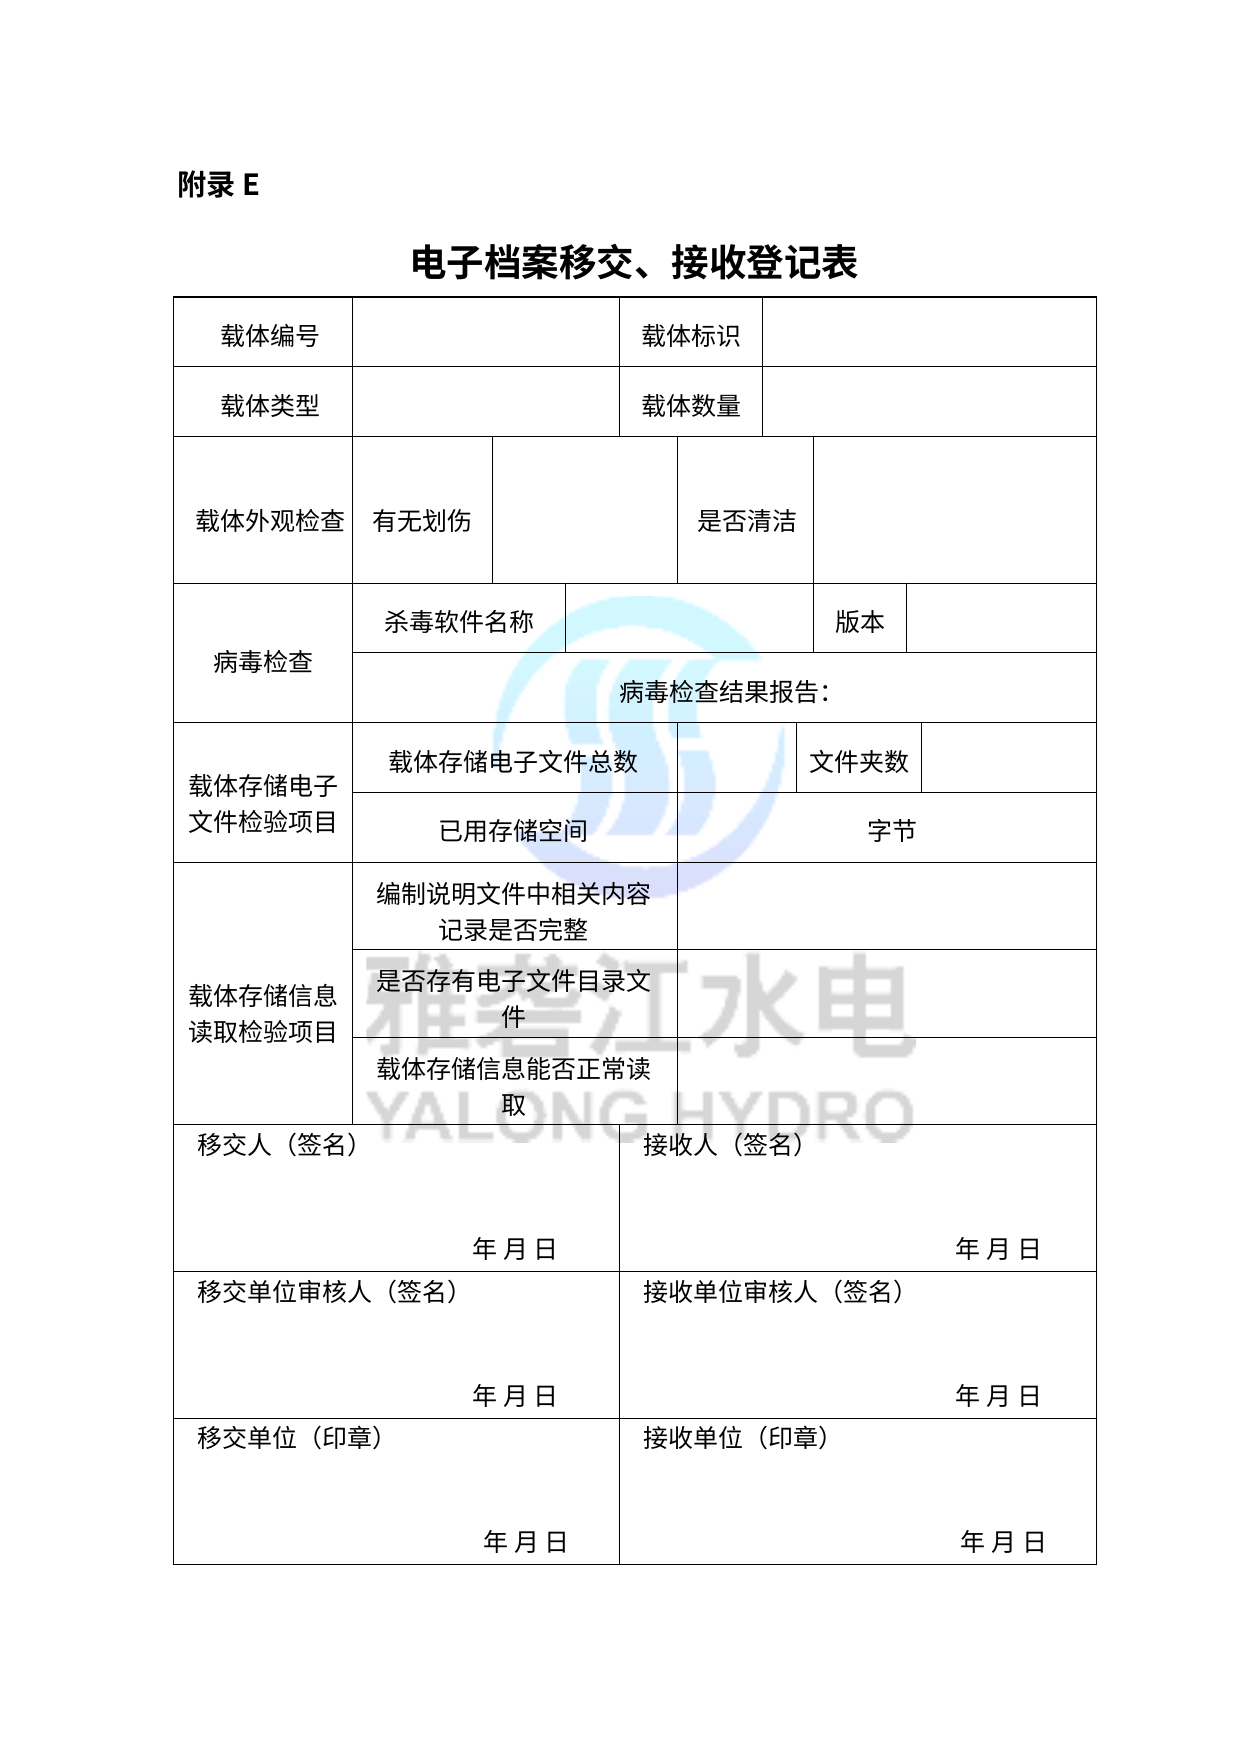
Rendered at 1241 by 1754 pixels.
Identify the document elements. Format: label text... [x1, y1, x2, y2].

table_cell 载体类型 [174, 367, 352, 436]
table_cell [678, 950, 1096, 1037]
table_cell 载体存储电子文件总数 [353, 723, 677, 792]
table_cell 移交单位审核人（签名） 年 月 日 [174, 1272, 619, 1417]
table_cell 编制说明文件中相关内容记录是否完整 [353, 863, 677, 949]
table_cell 病毒检查 [174, 584, 352, 722]
table_cell [566, 584, 813, 652]
table_cell 接收人（签名） 年 月 日 [620, 1125, 1096, 1271]
table_cell 载体数量 [620, 367, 762, 436]
table_cell [922, 723, 1096, 792]
table_cell [353, 367, 619, 436]
table_cell 载体外观检查 [174, 437, 352, 583]
table_cell 是否存有电子文件目录文件 [353, 950, 677, 1037]
table_cell [763, 367, 1096, 436]
table_cell [678, 723, 796, 792]
table_cell 载体存储电子文件检验项目 [174, 723, 352, 862]
table_cell 已用存储空间 [353, 793, 677, 862]
table_cell [493, 437, 677, 583]
table_cell 接收单位（印章） 年 月 日 [620, 1419, 1096, 1564]
table_cell 载体存储信息能否正常读取 [353, 1038, 677, 1124]
table_cell 载体存储信息读取检验项目 [174, 863, 352, 1124]
table_cell 接收单位审核人（签名） 年 月 日 [620, 1272, 1096, 1417]
table_header [353, 298, 619, 366]
table_cell [678, 1038, 1096, 1124]
table_header 载体编号 [174, 298, 352, 366]
table_header [763, 298, 1096, 366]
table_cell 是否清洁 [678, 437, 813, 583]
table_cell [678, 863, 1096, 949]
table_cell [907, 584, 1096, 652]
table_cell 杀毒软件名称 [353, 584, 565, 652]
table_cell 字节 [678, 793, 1096, 862]
table_cell 移交单位（印章） 年 月 日 [174, 1419, 619, 1564]
table_cell 版本 [814, 584, 906, 652]
table_cell 文件夹数 [797, 723, 921, 792]
text 电子档案移交、接收登记表 [409, 233, 1134, 287]
table_cell 有无划伤 [353, 437, 492, 583]
table_header 载体标识 [620, 298, 762, 366]
table_cell 病毒检查结果报告： [353, 653, 1096, 722]
table_cell 移交人（签名） 年 月 日 [174, 1125, 619, 1271]
text 附录 E [177, 162, 277, 204]
table_cell [814, 437, 1096, 583]
